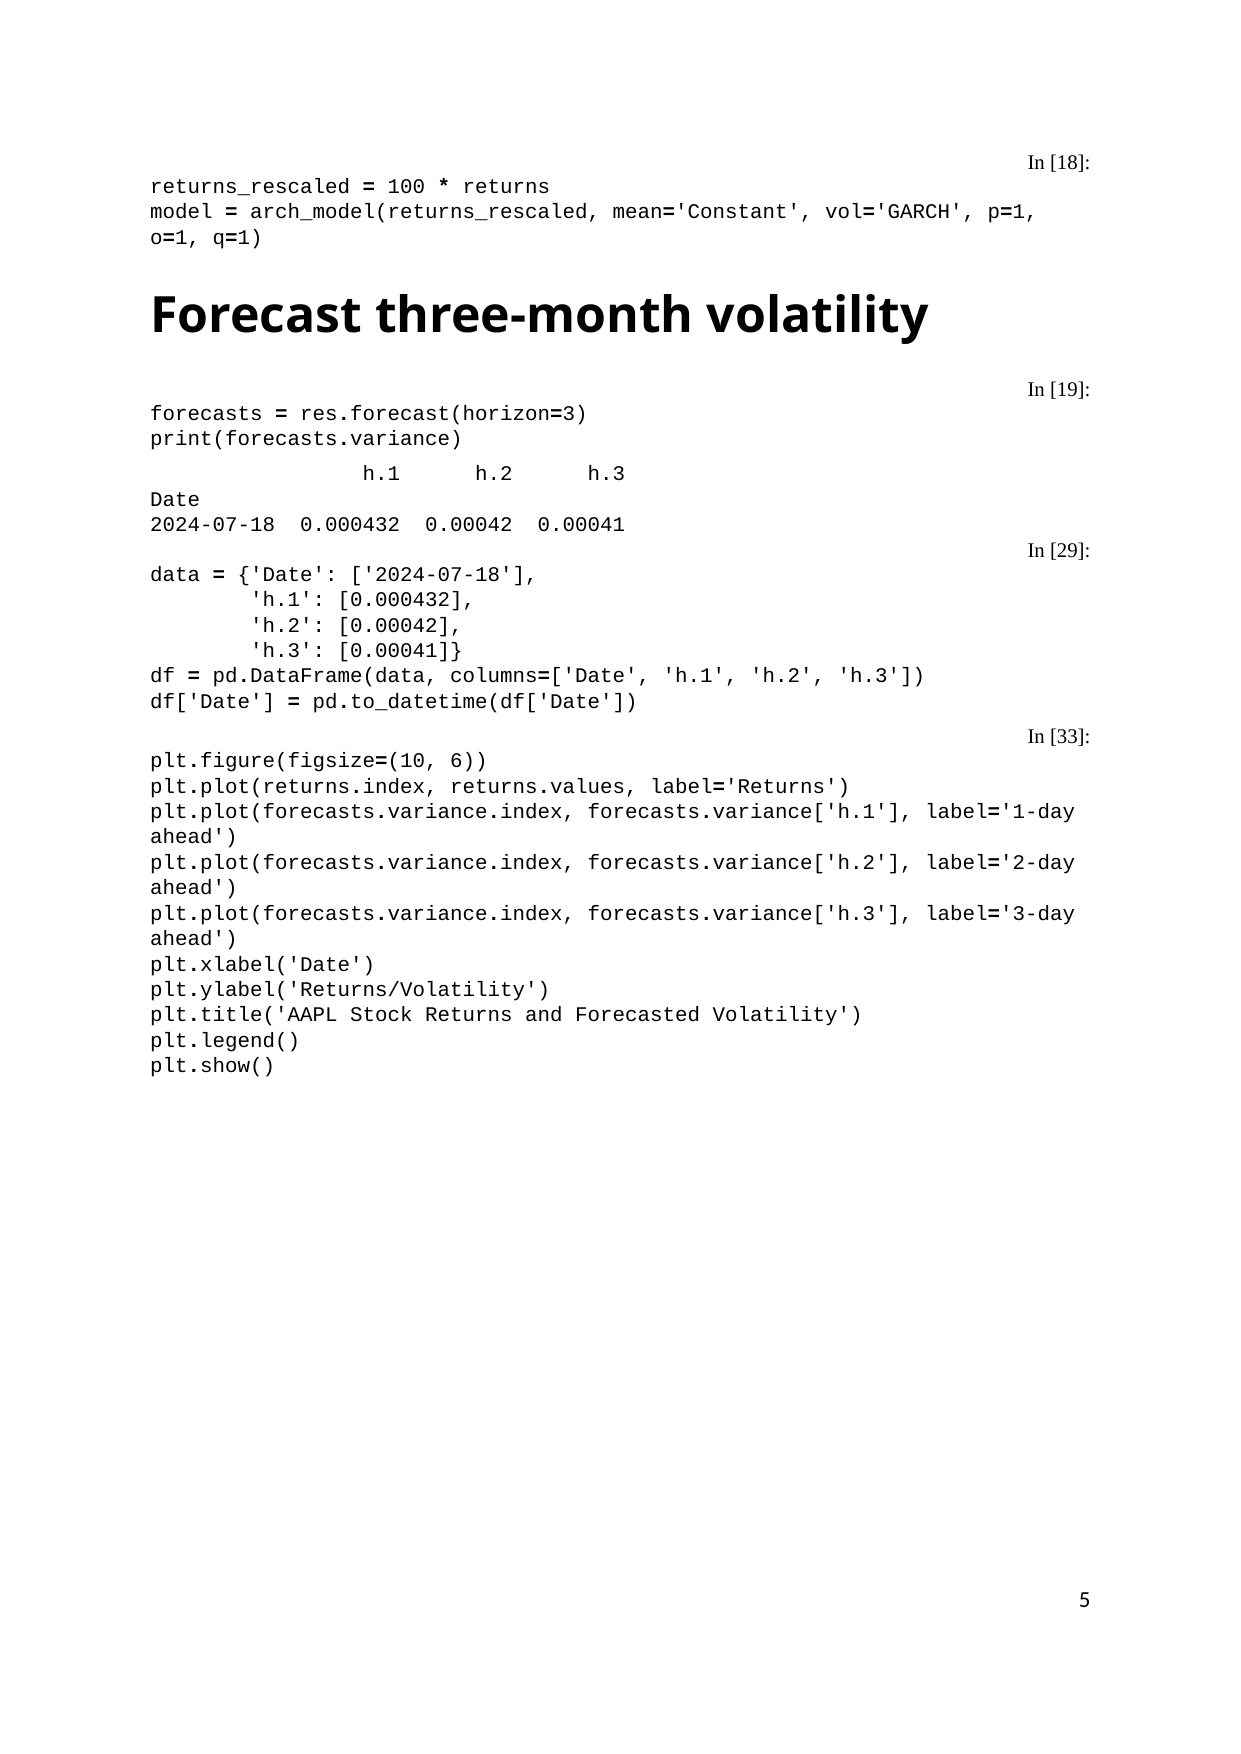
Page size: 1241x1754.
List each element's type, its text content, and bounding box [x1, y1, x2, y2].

text In [29]: [150, 538, 1090, 562]
text plt.xlabel('Date') [150, 952, 1090, 977]
text Forecast three-month volatility [150, 279, 1090, 348]
text 'h.1': [0.000432], [150, 587, 1090, 613]
text Date [150, 487, 1090, 512]
text plt.title('AAPL Stock Returns and Forecasted Volatility') [150, 1003, 1090, 1028]
text model = arch_model(returns_rescaled, mean='Constant', vol='GARCH', p=1, o=1, q=1) [150, 199, 1090, 250]
text In [19]: [150, 377, 1090, 401]
text df['Date'] = pd.to_datetime(df['Date']) [150, 689, 1090, 714]
text print(forecasts.variance) [150, 426, 1090, 452]
text In [33]: [150, 724, 1090, 748]
text h.1 h.2 h.3 [150, 462, 1090, 487]
text 'h.2': [0.00042], [150, 613, 1090, 638]
text 'h.3': [0.00041]} [150, 638, 1090, 664]
text In [18]: [150, 150, 1090, 174]
text 2024-07-18 0.000432 0.00042 0.00041 [150, 512, 1090, 538]
text plt.figure(figsize=(10, 6)) [150, 748, 1090, 774]
text forecasts = res.forecast(horizon=3) [150, 401, 1090, 426]
text plt.show() [150, 1053, 1090, 1079]
text plt.plot(returns.index, returns.values, label='Returns') [150, 774, 1090, 799]
text df = pd.DataFrame(data, columns=['Date', 'h.1', 'h.2', 'h.3']) [150, 664, 1090, 689]
text plt.plot(forecasts.variance.index, forecasts.variance['h.1'], label='1-day ahead') [150, 799, 1090, 850]
text plt.legend() [150, 1028, 1090, 1053]
text data = {'Date': ['2024-07-18'], [150, 562, 1090, 587]
text plt.ylabel('Returns/Volatility') [150, 977, 1090, 1003]
text returns_rescaled = 100 * returns [150, 174, 1090, 199]
text plt.plot(forecasts.variance.index, forecasts.variance['h.2'], label='2-day ahead') [150, 850, 1090, 901]
text plt.plot(forecasts.variance.index, forecasts.variance['h.3'], label='3-day ahead') [150, 901, 1090, 952]
